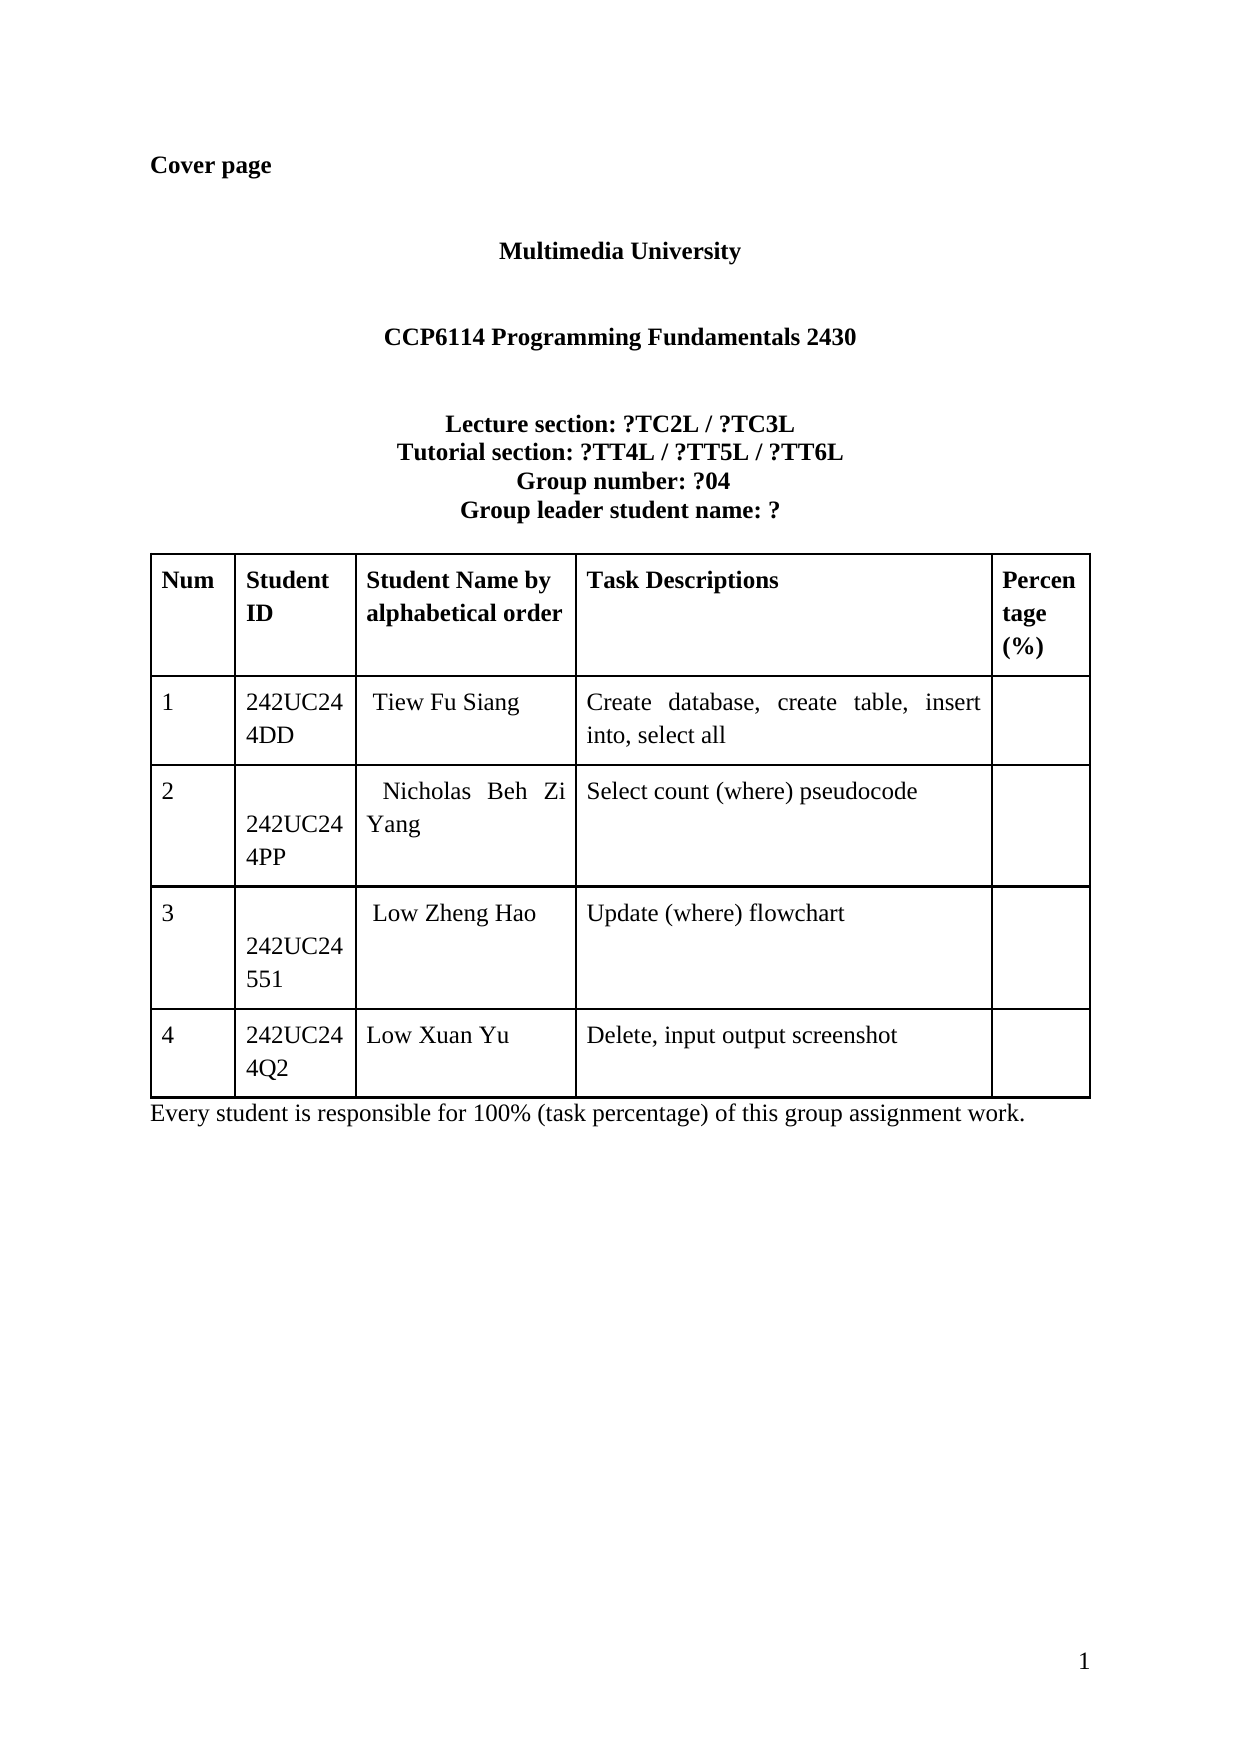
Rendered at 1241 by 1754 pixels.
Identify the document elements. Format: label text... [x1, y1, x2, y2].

table_cell Create database, create table, insert into, select all [577, 677, 991, 763]
table_cell Low Xuan Yu [357, 1010, 575, 1096]
table_cell 242UC244DD [236, 677, 355, 763]
table_cell [993, 677, 1089, 763]
table_cell Tiew Fu Siang [357, 677, 575, 763]
table_cell 2 [152, 766, 234, 885]
table_cell [993, 1010, 1089, 1096]
table_header Task Descriptions [577, 555, 991, 674]
table_header Num [152, 555, 234, 674]
table_cell Delete, input output screenshot [577, 1010, 991, 1096]
table_cell 4 [152, 1010, 234, 1096]
text Every student is responsible for 100% (task percentage) of this group assignment work. [150, 1099, 1090, 1127]
table_cell 1 [152, 677, 234, 763]
table_cell Nicholas Beh Zi Yang [357, 766, 575, 885]
text Group leader student name: ? [150, 495, 1090, 524]
text Group number: ?04 [150, 466, 1090, 495]
text Lecture section: ?TC2L / ?TC3L [150, 409, 1090, 437]
table_header Student Name by alphabetical order [357, 555, 575, 674]
table_header Percentage (%) [993, 555, 1089, 674]
text CCP6114 Programming Fundamentals 2430 [150, 322, 1090, 351]
table_cell Low Zheng Hao [357, 888, 575, 1007]
text Tutorial section: ?TT4L / ?TT5L / ?TT6L [150, 437, 1090, 466]
table_cell 242UC24551 [236, 888, 355, 1007]
table_header Student ID [236, 555, 355, 674]
table_cell 3 [152, 888, 234, 1007]
table_cell Update (where) flowchart [577, 888, 991, 1007]
table_cell [993, 766, 1089, 885]
subtitle Cover page [150, 150, 1090, 179]
text Multimedia University [150, 236, 1090, 265]
table_cell 242UC244Q2 [236, 1010, 355, 1096]
table_cell [993, 888, 1089, 1007]
table_cell Select count (where) pseudocode [577, 766, 991, 885]
table_cell 242UC244PP [236, 766, 355, 885]
